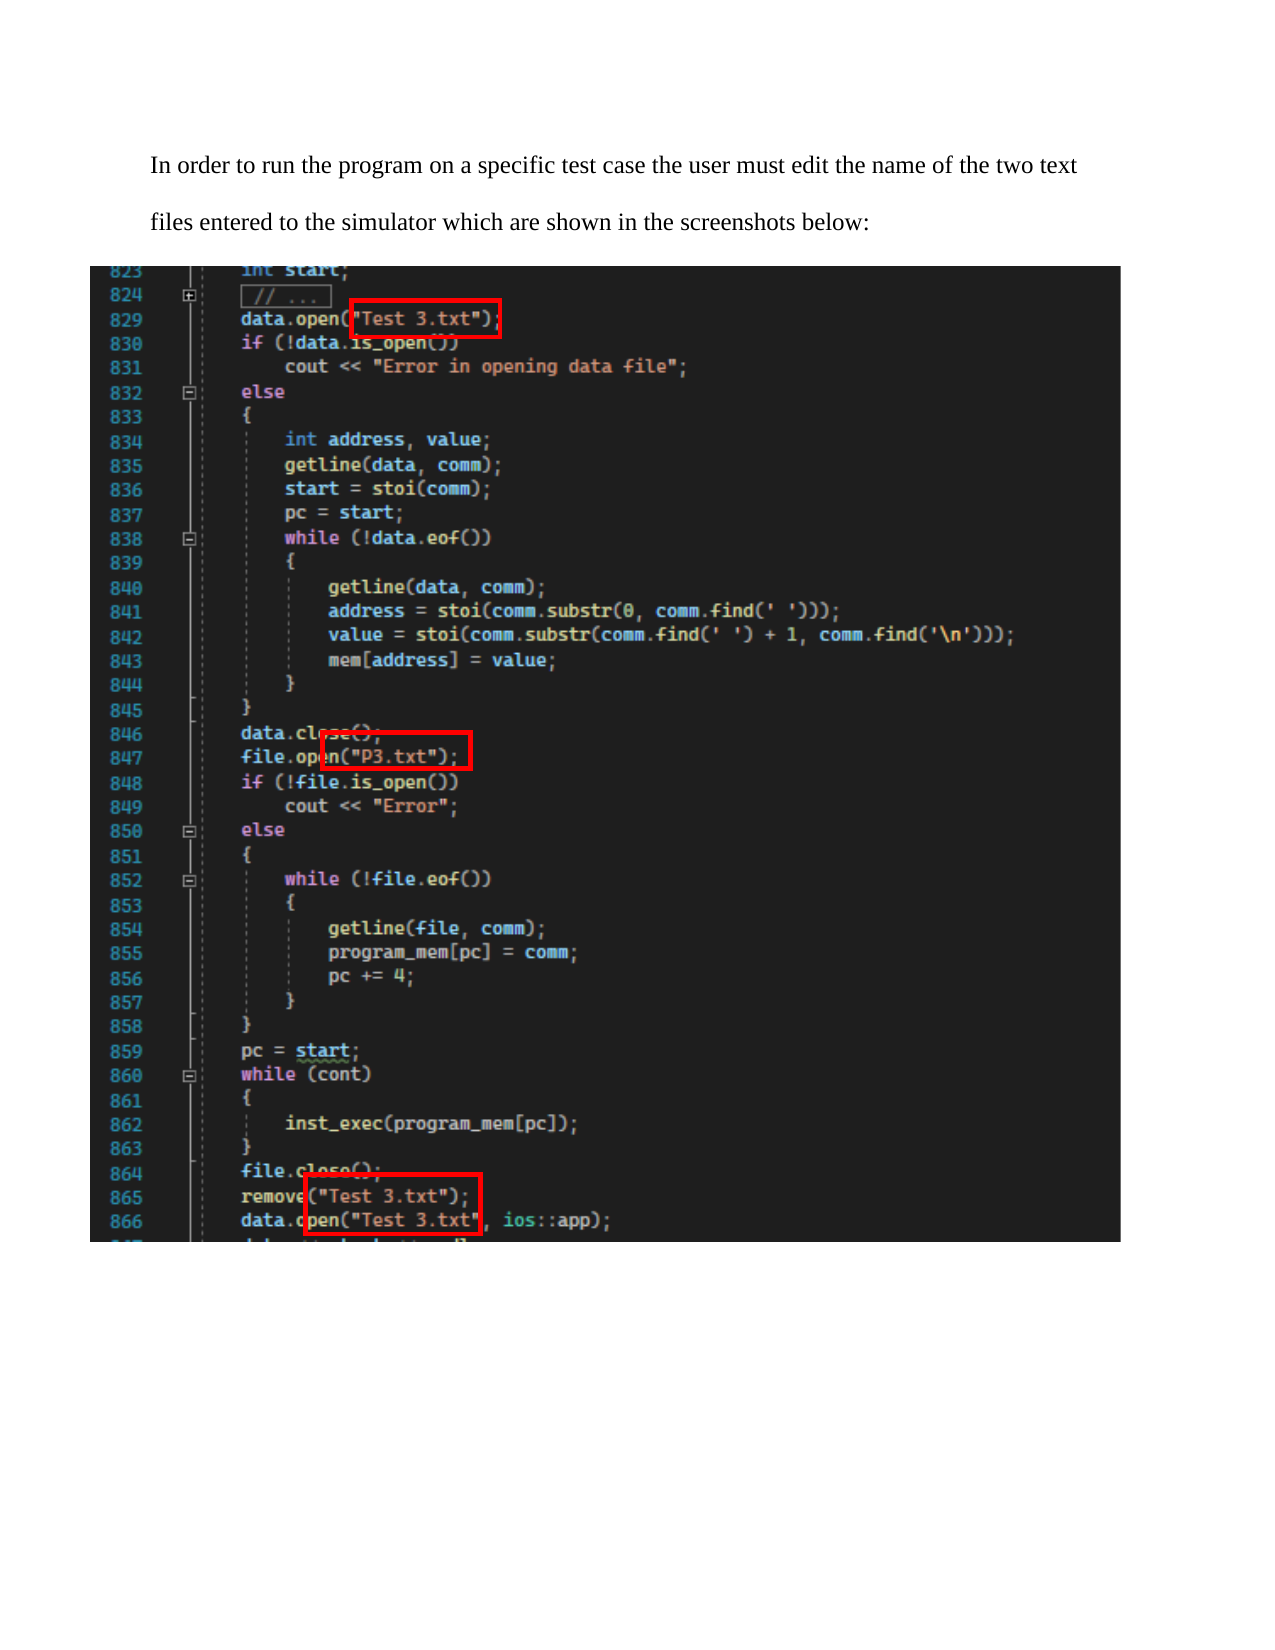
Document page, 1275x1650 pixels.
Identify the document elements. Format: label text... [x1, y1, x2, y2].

picture [90, 266, 150, 1242]
text In order to run the program on a specific test case the user must edit the name of the two text files entered to the simulator which are shown in the screenshots below: [150, 150, 1125, 1500]
